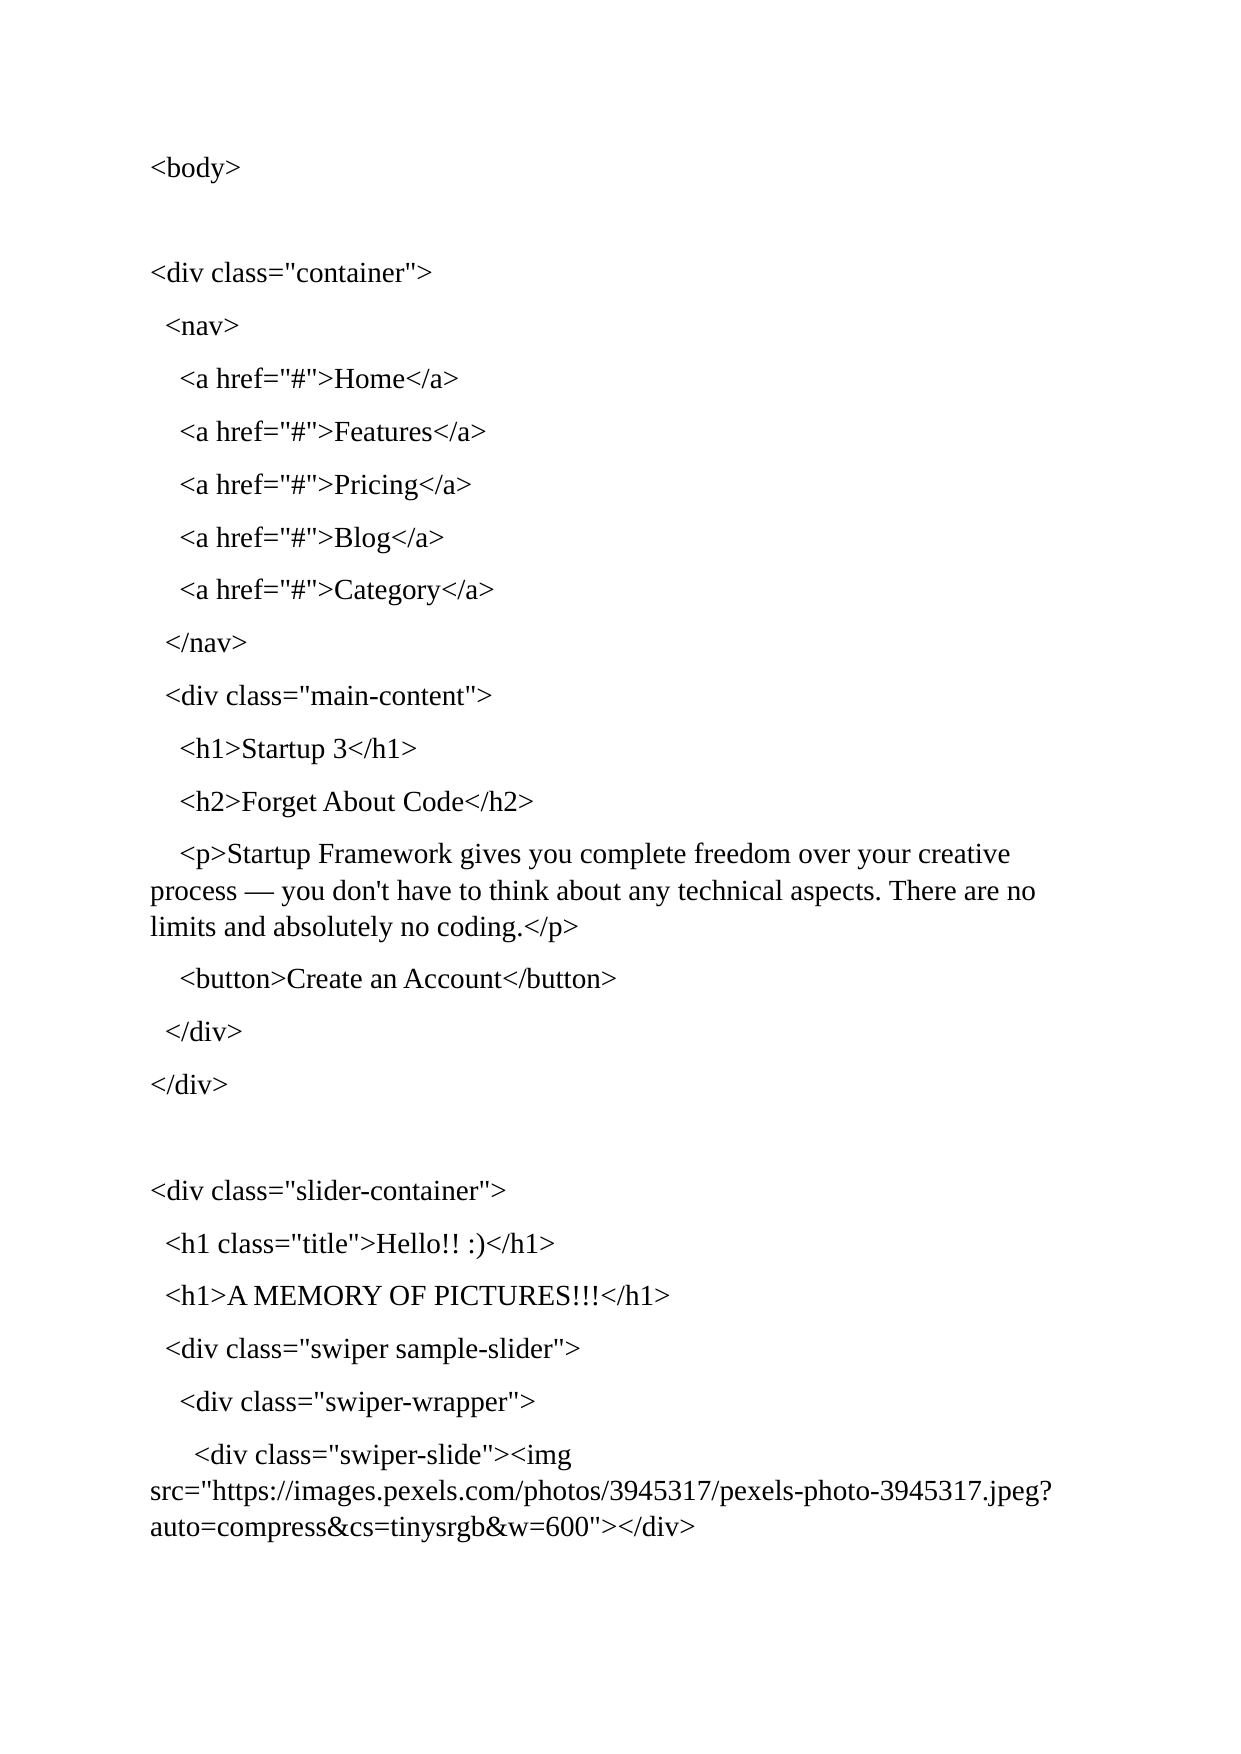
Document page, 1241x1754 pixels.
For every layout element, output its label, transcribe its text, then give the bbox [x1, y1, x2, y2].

text <button>Create an Account</button> [150, 962, 1090, 995]
text </div> [150, 1014, 1090, 1048]
text <a href="#">Home</a> [150, 361, 1090, 395]
text <h1>A MEMORY OF PICTURES!!!</h1> [150, 1278, 1090, 1312]
text </div> [150, 1067, 1090, 1101]
text <a href="#">Blog</a> [150, 520, 1090, 553]
text <p>Startup Framework gives you complete freedom over your creative process — you don't have to think about any technical aspects. There are no limits and absolutely no coding.</p> [150, 837, 1090, 942]
text <div class="swiper-slide"><img src="https://images.pexels.com/photos/3945317/pexels-photo-3945317.jpeg?auto=compress&cs=tinysrgb&w=600"></div> [150, 1437, 1090, 1543]
text <div class="main-content"> [150, 678, 1090, 712]
text <div class="slider-container"> [150, 1173, 1090, 1206]
text <h1 class="title">Hello!! :)</h1> [150, 1226, 1090, 1259]
text </nav> [150, 625, 1090, 659]
text <nav> [150, 308, 1090, 342]
text <h1>Startup 3</h1> [150, 731, 1090, 764]
text <body> [150, 150, 1090, 183]
text <a href="#">Features</a> [150, 414, 1090, 448]
text <a href="#">Category</a> [150, 572, 1090, 606]
text <a href="#">Pricing</a> [150, 467, 1090, 500]
text <div class="swiper-wrapper"> [150, 1384, 1090, 1418]
text <h2>Forget About Code</h2> [150, 784, 1090, 817]
text <div class="swiper sample-slider"> [150, 1331, 1090, 1365]
text <div class="container"> [150, 256, 1090, 289]
